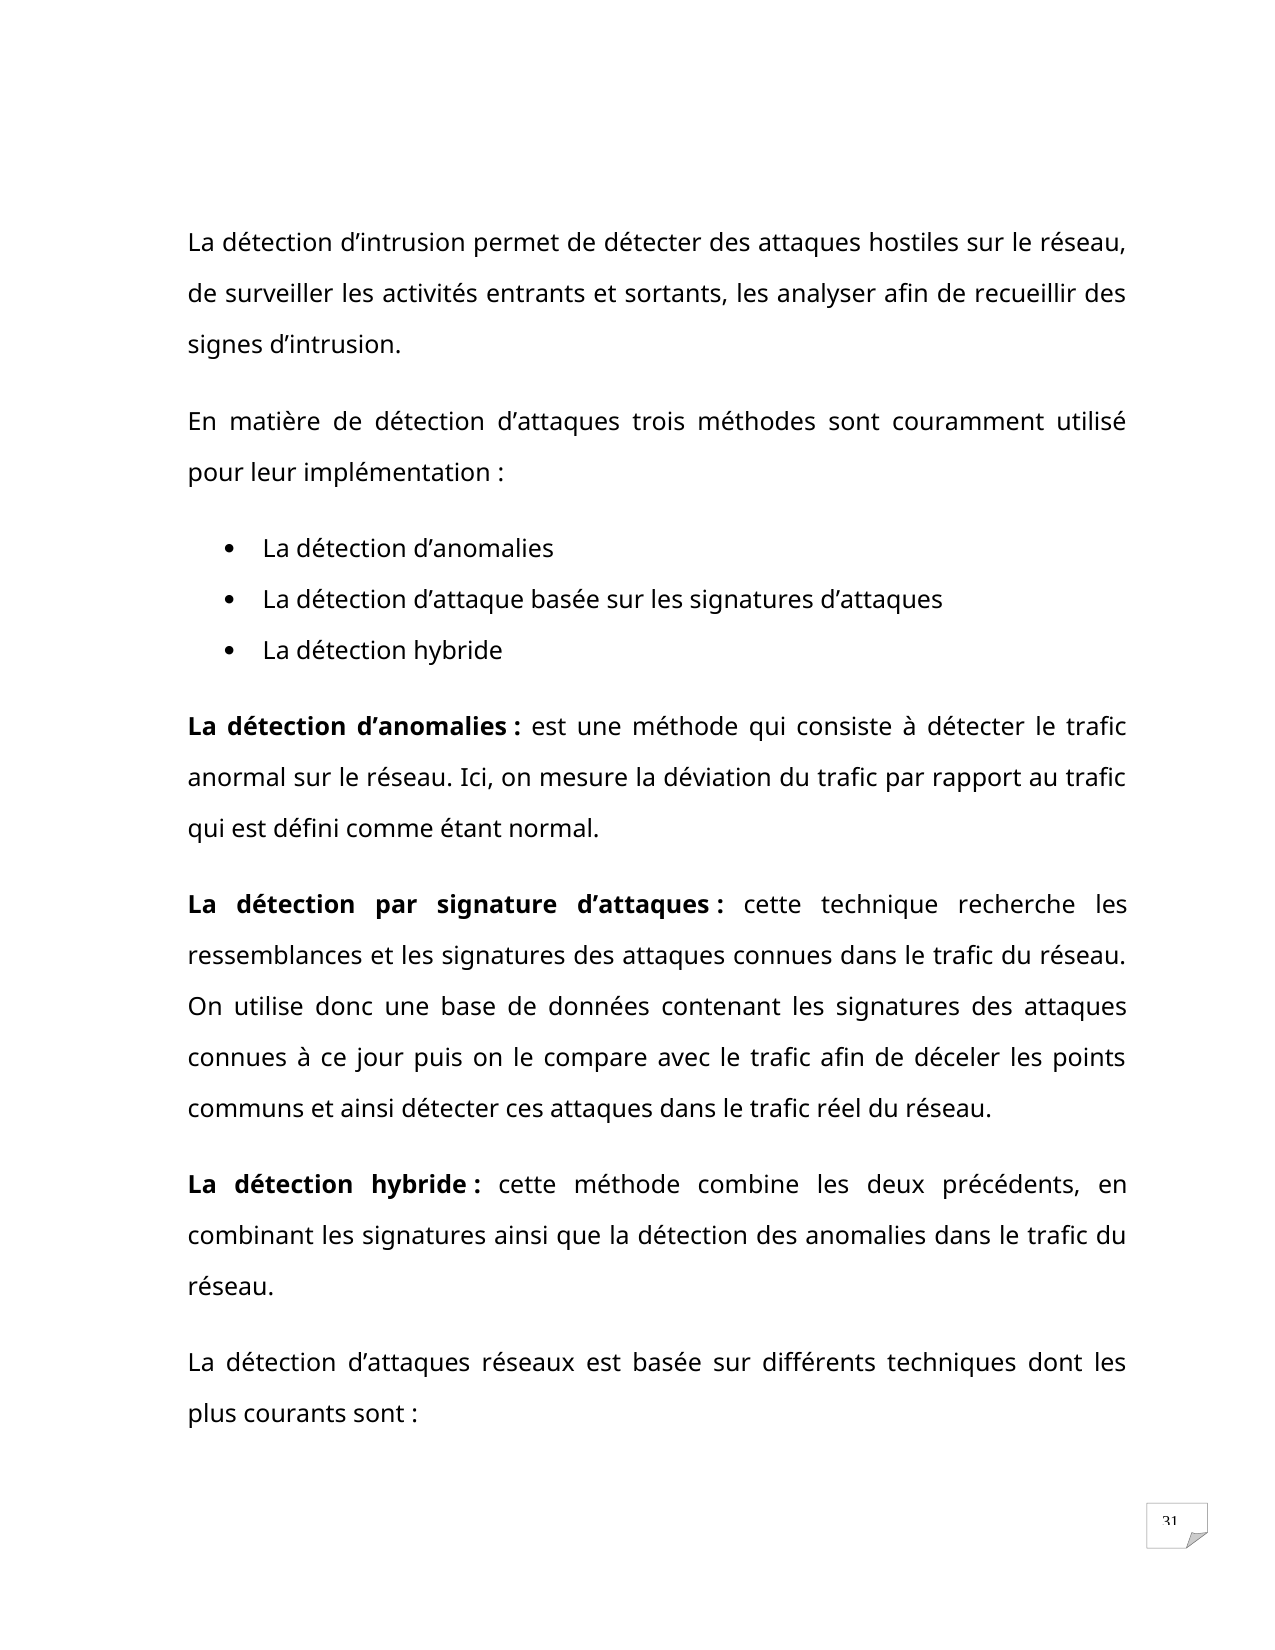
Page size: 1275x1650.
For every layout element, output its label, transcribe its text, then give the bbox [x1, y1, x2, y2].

list La détection d’attaque basée sur les signatures d’attaques [225, 581, 1128, 615]
list La détection d’anomalies [225, 530, 1128, 564]
text La détection d’anomalies : est une méthode qui consiste à détecter le trafic anormal sur le réseau. Ici, on mesure la déviation du trafic par rapport au trafic qui est défini comme étant normal. [187, 708, 1128, 844]
text La détection d’attaques réseaux est basée sur différents techniques dont les plus courants sont : [187, 1345, 1128, 1430]
text La détection d’intrusion permet de détecter des attaques hostiles sur le réseau, de surveiller les activités entrants et sortants, les analyser afin de recueillir des signes d’intrusion. [187, 225, 1128, 361]
text La détection hybride : cette méthode combine les deux précédents, en combinant les signatures ainsi que la détection des anomalies dans le trafic du réseau. [187, 1167, 1128, 1303]
text En matière de détection d’attaques trois méthodes sont couramment utilisé pour leur implémentation : [187, 403, 1128, 488]
text La détection par signature d’attaques : cette technique recherche les ressemblances et les signatures des attaques connues dans le trafic du réseau. On utilise donc une base de données contenant les signatures des attaques connues à ce jour puis on le compare avec le trafic afin de déceler les points communs et ainsi détecter ces attaques dans le trafic réel du réseau. [187, 886, 1128, 1125]
list La détection hybride [225, 632, 1128, 666]
